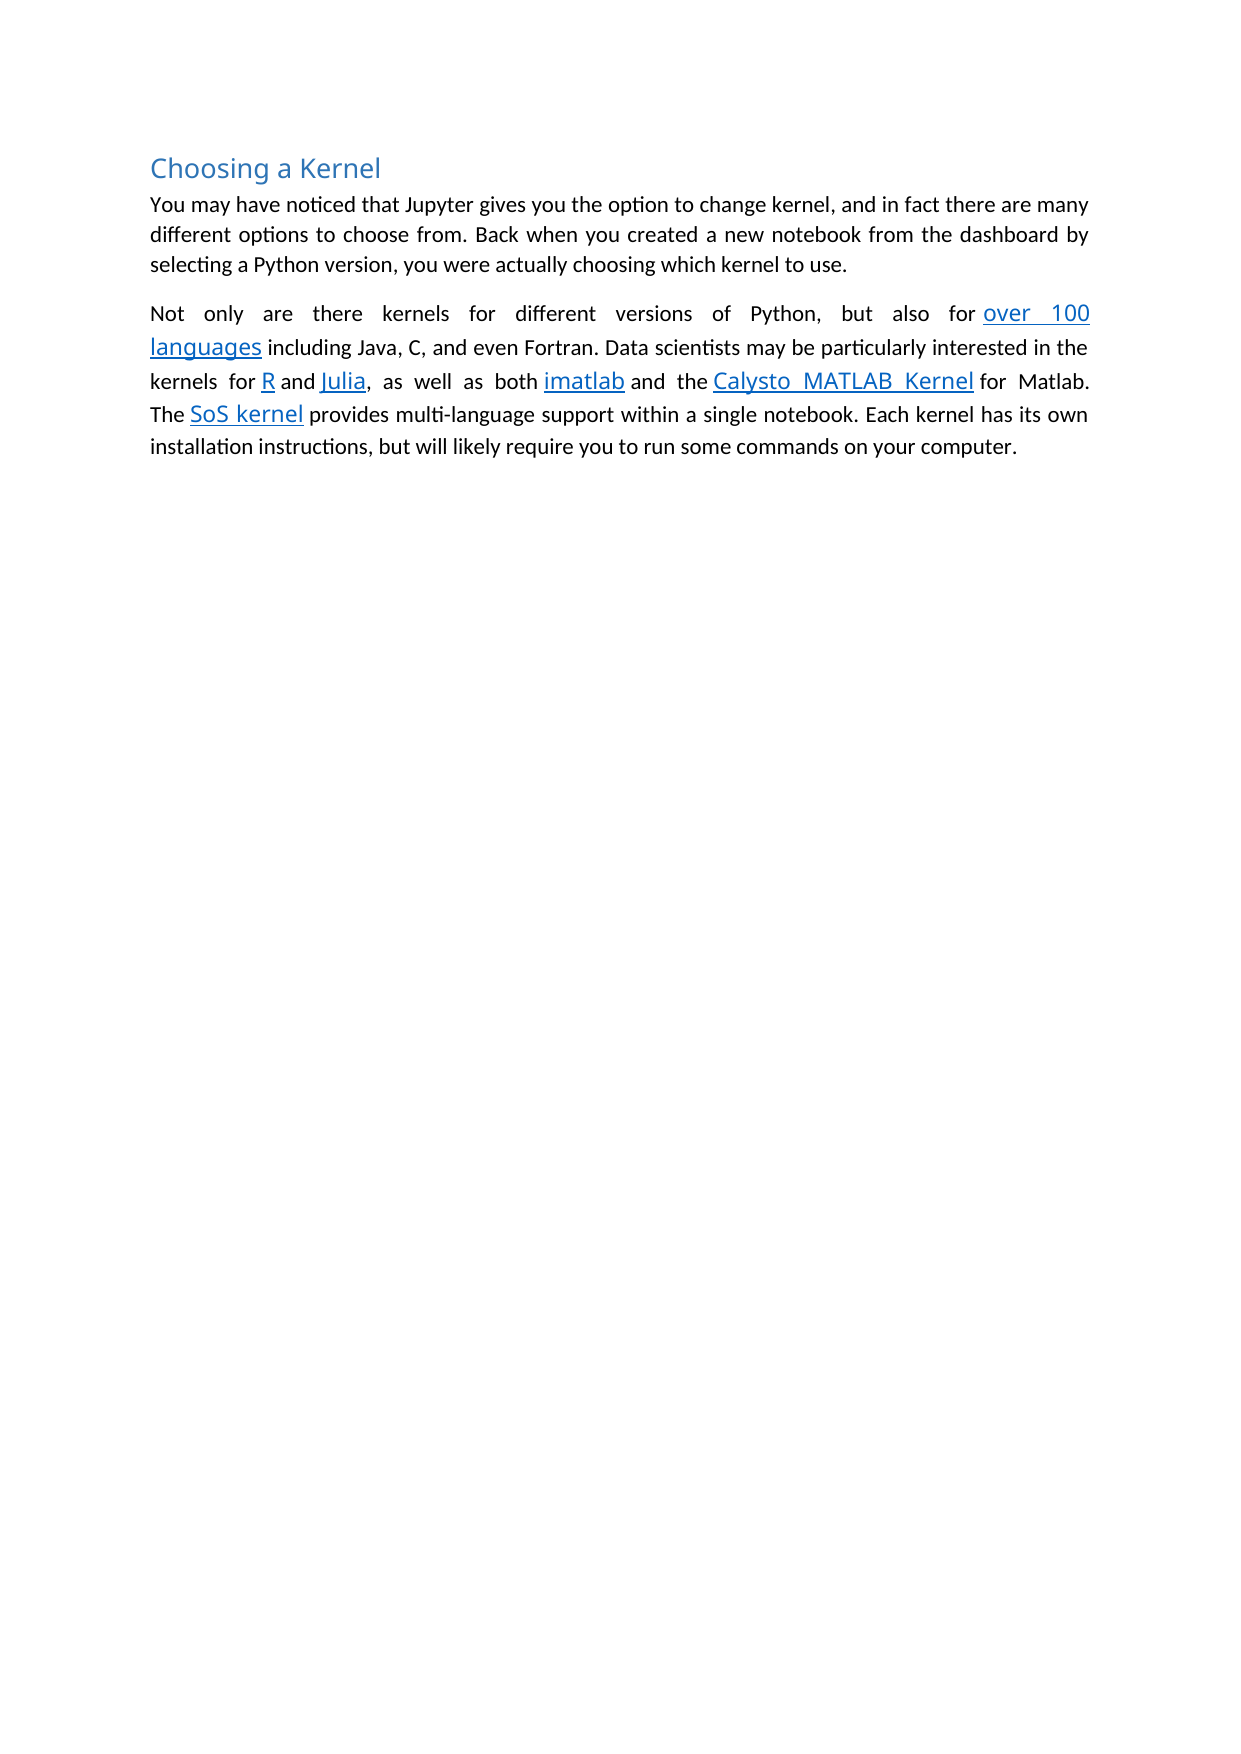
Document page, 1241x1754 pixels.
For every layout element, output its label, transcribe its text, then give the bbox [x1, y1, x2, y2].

text You may have noticed that Jupyter gives you the option to change kernel, and in fact there are many different options to choose from. Back when you created a new notebook from the dashboard by selecting a Python version, you were actually choosing which kernel to use. [150, 190, 1090, 278]
text Not only are there kernels for different versions of Python, but also for over 100 languages including Java, C, and even Fortran. Data scientists may be particularly interested in the kernels for R and Julia, as well as both imatlab and the Calysto MATLAB Kernel for Matlab. The SoS kernel provides multi-language support within a single notebook. Each kernel has its own installation instructions, but will likely require you to run some commands on your computer. [150, 297, 1090, 460]
subtitle Choosing a Kernel [150, 150, 1090, 187]
